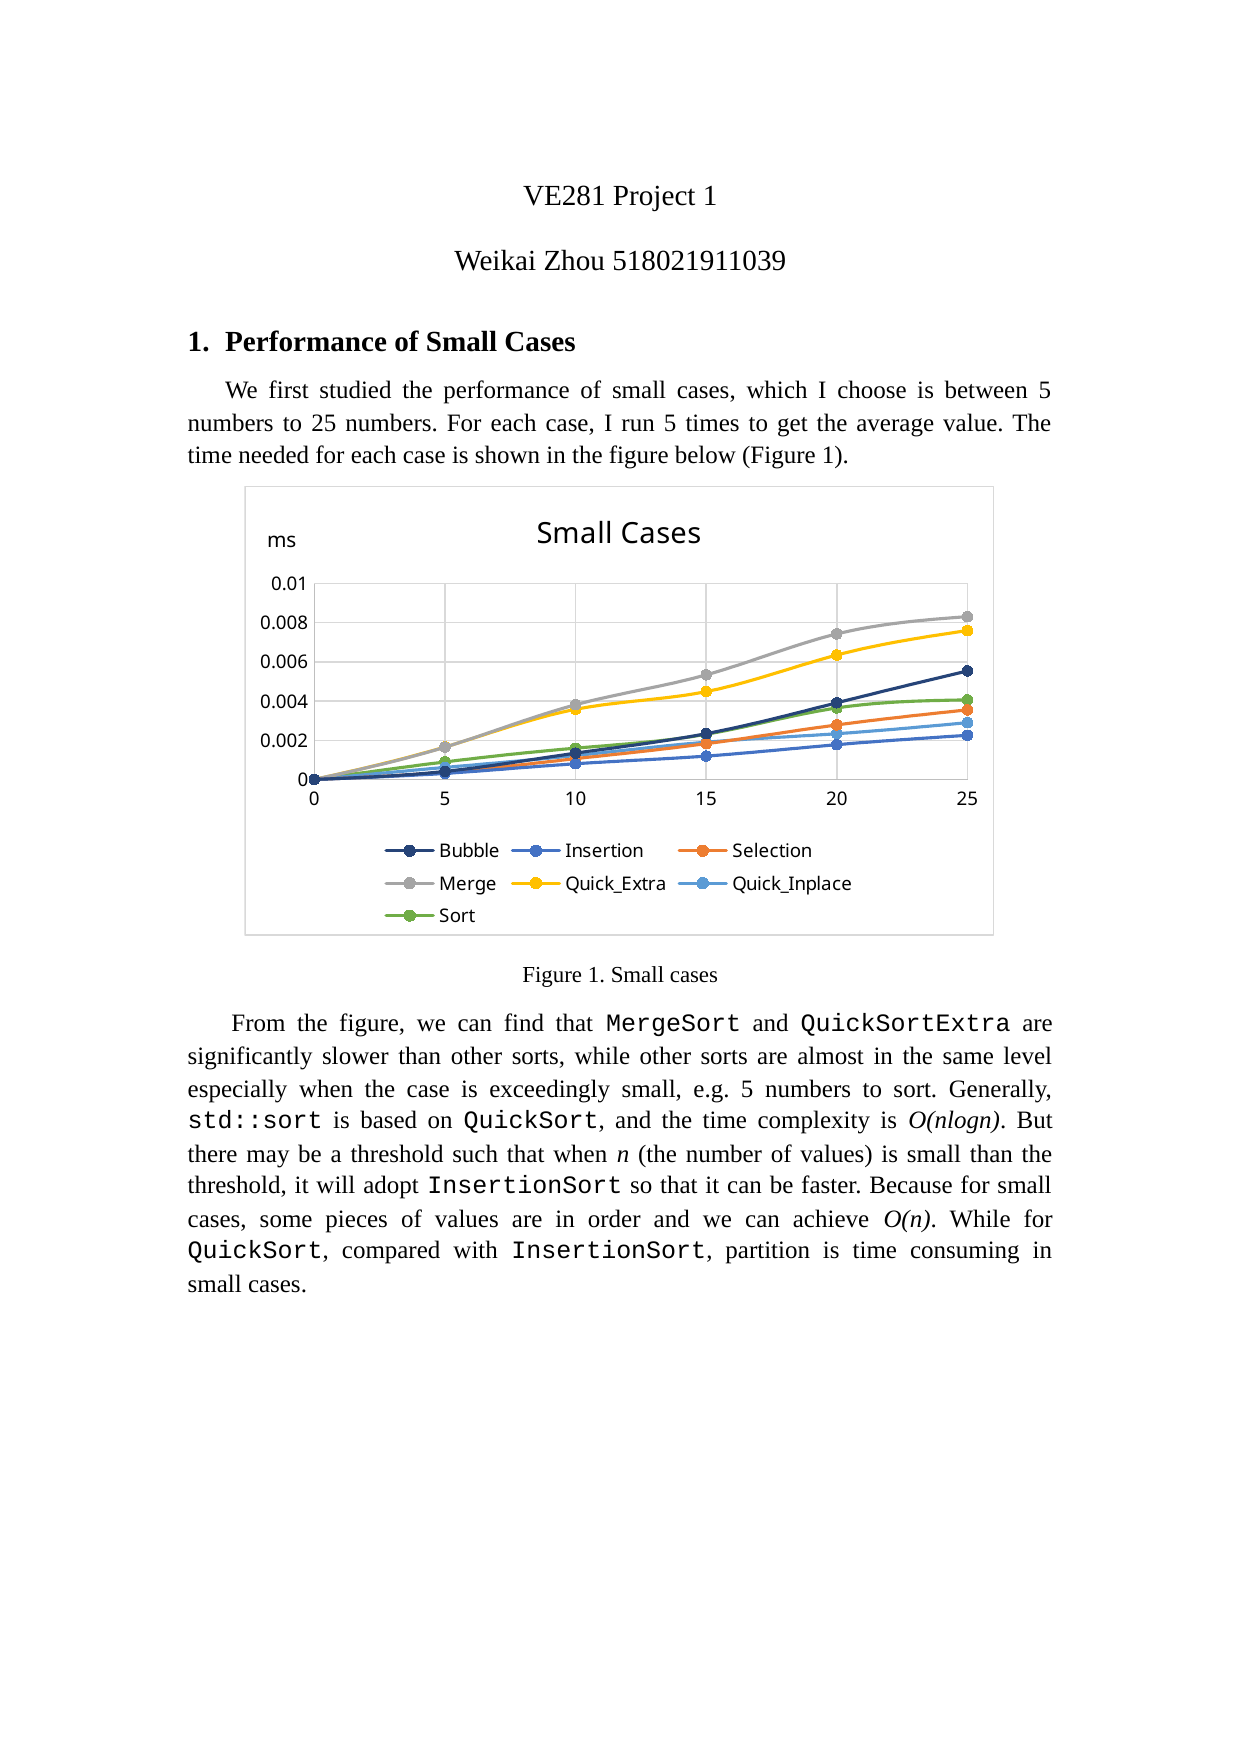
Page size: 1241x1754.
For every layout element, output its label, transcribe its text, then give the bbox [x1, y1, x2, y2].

text From the figure, we can find that MergeSort and QuickSortExtra are significantly slower than other sorts, while other sorts are almost in the same level especially when the case is exceedingly small, e.g. 5 numbers to sort. Generally, std::sort is based on QuickSort, and the time complexity is O(nlogn). But there may be a threshold such that when n (the number of values) is small than the threshold, it will adopt InsertionSort so that it can be faster. Because for small cases, some pieces of values are in order and we can achieve O(n). While for QuickSort, compared with InsertionSort, partition is time consuming in small cases. [187, 1007, 1053, 1299]
text Weikai Zhou 518021911039 [187, 227, 1053, 292]
text VE281 Project 1 [187, 162, 1053, 227]
text Figure 1. Small cases [187, 471, 1053, 991]
text We first studied the performance of small cases, which I choose is between 5 numbers to 25 numbers. For each case, I run 5 times to get the average value. The time needed for each case is shown in the figure below (Figure 1). [187, 373, 1053, 471]
list Performance of Small Cases [187, 308, 1053, 373]
